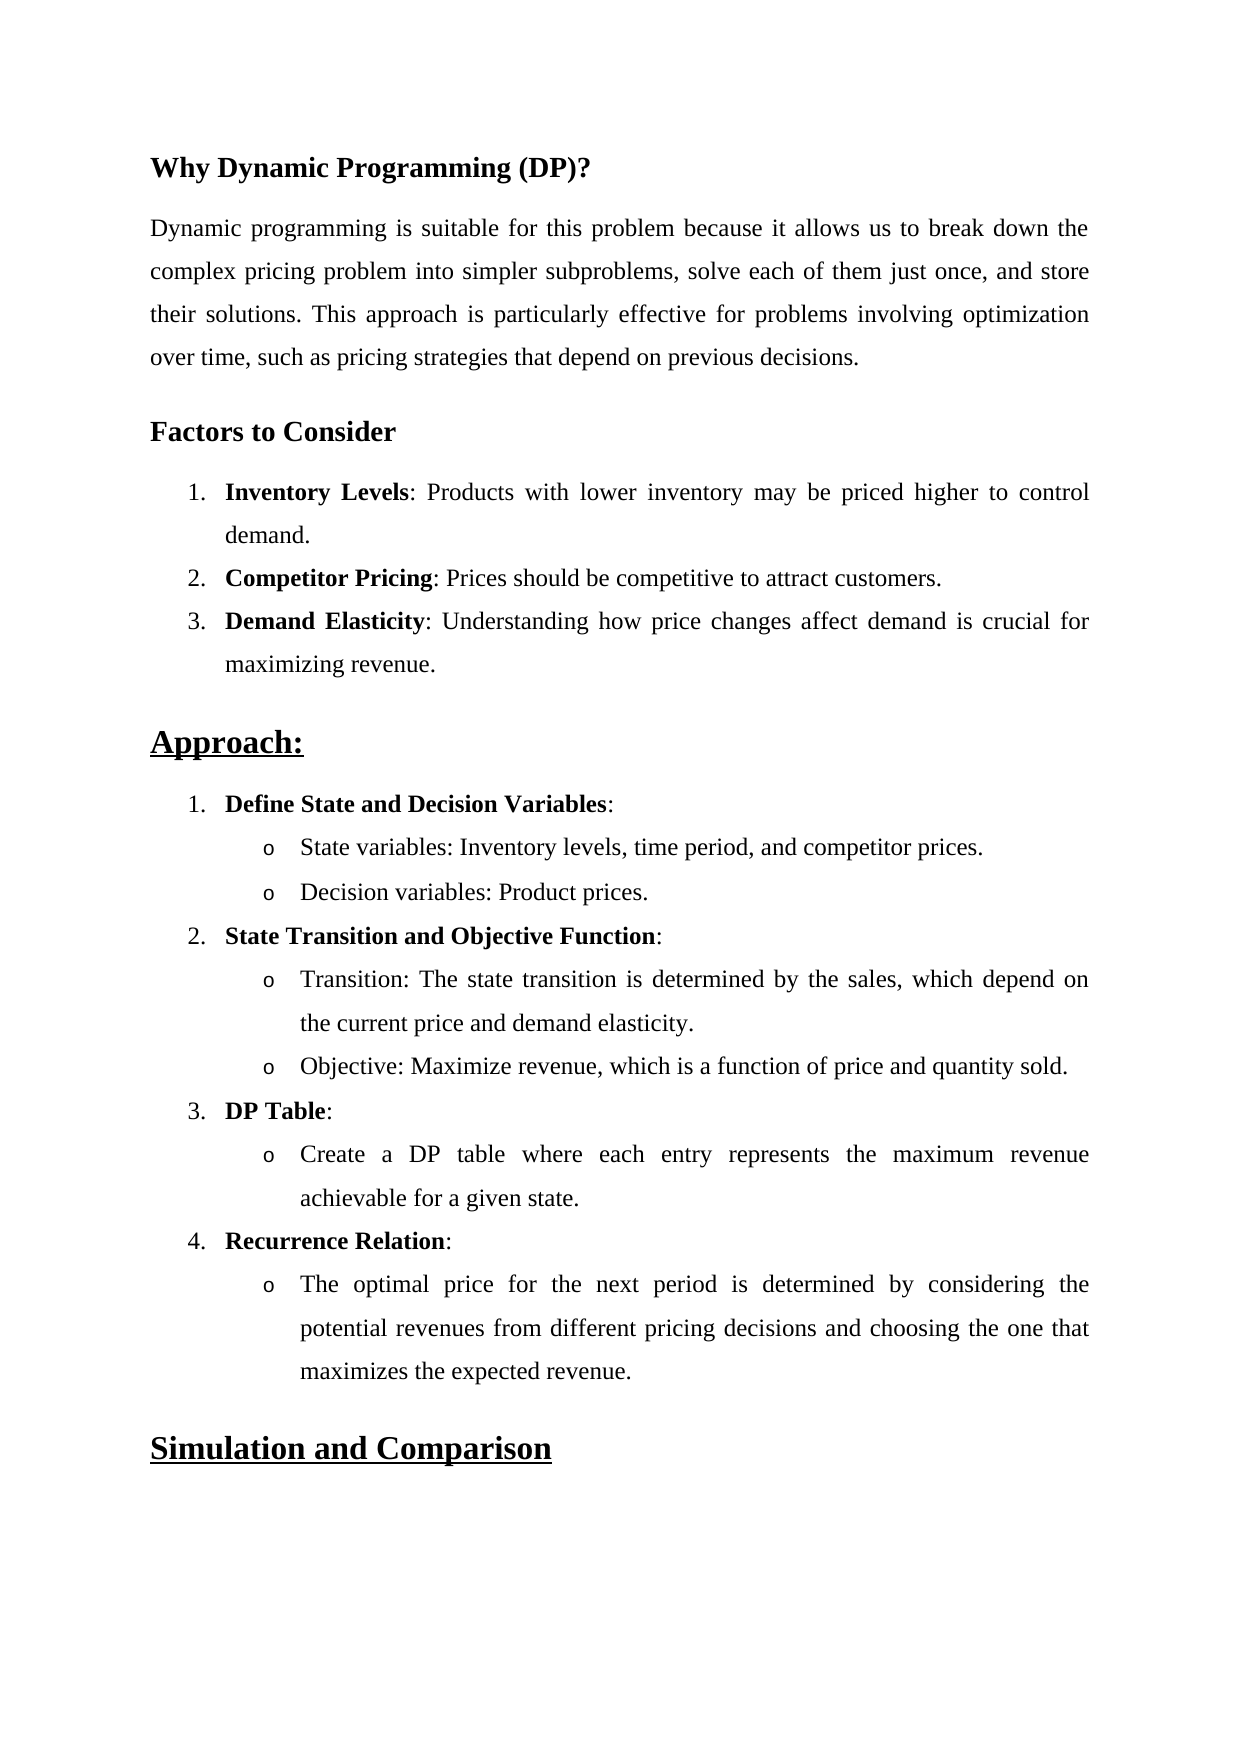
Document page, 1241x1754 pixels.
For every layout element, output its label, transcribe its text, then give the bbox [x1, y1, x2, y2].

list Create a DP table where each entry represents the maximum revenue achievable for a given state. [262, 1139, 1090, 1212]
list State variables: Inventory levels, time period, and competitor prices. [262, 832, 1090, 862]
list Recurrence Relation: [187, 1226, 1090, 1255]
list Objective: Maximize revenue, which is a function of price and quantity sold. [262, 1051, 1090, 1081]
list Define State and Decision Variables: [187, 789, 1090, 818]
list The optimal price for the next period is determined by considering the potential revenues from different pricing decisions and choosing the one that maximizes the expected revenue. [262, 1269, 1090, 1385]
text Factors to Consider [150, 414, 1090, 448]
text Dynamic programming is suitable for this problem because it allows us to break down the complex pricing problem into simpler subproblems, solve each of them just once, and store their solutions. This approach is particularly effective for problems involving optimization over time, such as pricing strategies that depend on previous decisions. [150, 213, 1090, 371]
list DP Table: [187, 1096, 1090, 1124]
list Competitor Pricing: Prices should be competitive to attract customers. [187, 563, 1090, 592]
list Decision variables: Product prices. [262, 877, 1090, 906]
list Demand Elasticity: Understanding how price changes affect demand is crucial for maximizing revenue. [187, 606, 1090, 678]
list Inventory Levels: Products with lower inventory may be priced higher to control demand. [187, 477, 1090, 549]
list Transition: The state transition is determined by the sales, which depend on the current price and demand elasticity. [262, 964, 1090, 1037]
text Why Dynamic Programming (DP)? [150, 150, 1090, 183]
text Approach: [150, 722, 1090, 760]
list State Transition and Objective Function: [187, 921, 1090, 950]
text Simulation and Comparison [150, 1428, 1090, 1467]
